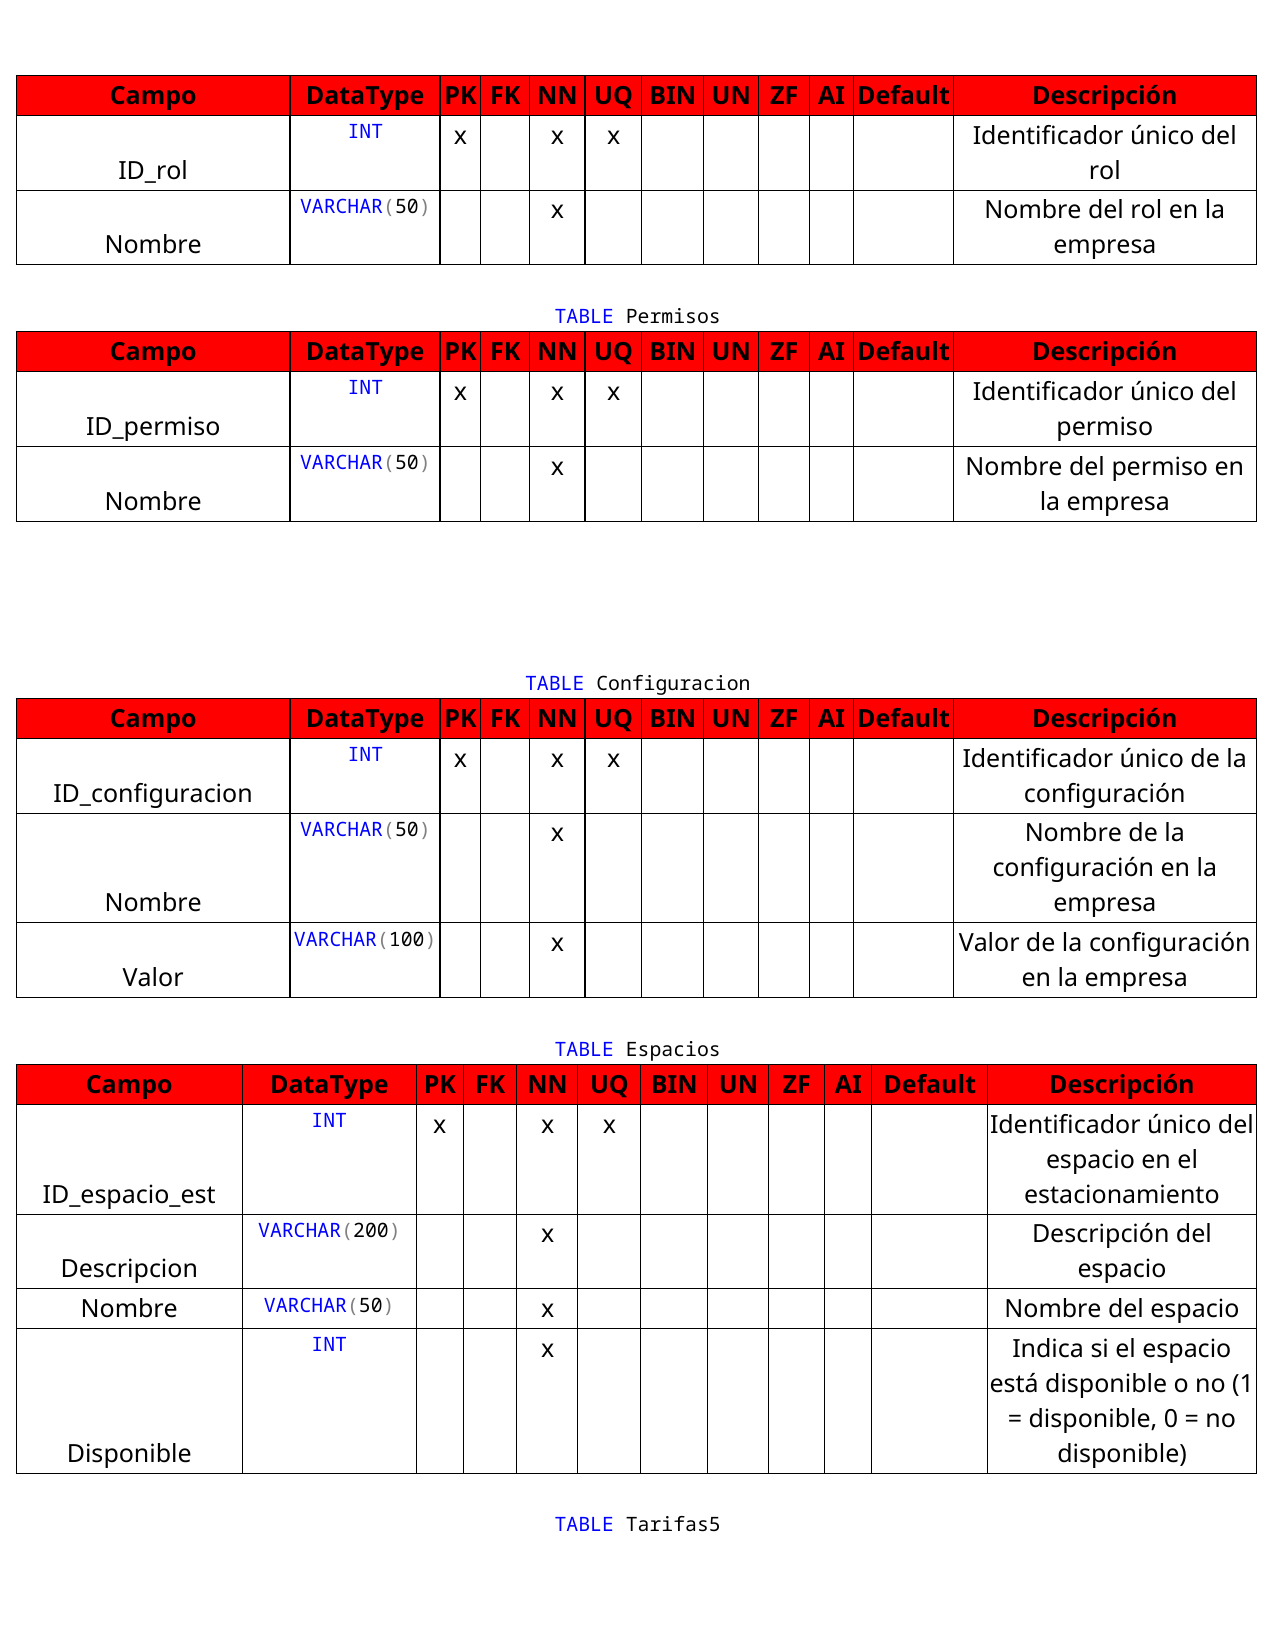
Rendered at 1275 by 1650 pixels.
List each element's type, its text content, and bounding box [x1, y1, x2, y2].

table_cell [810, 372, 853, 446]
table_header AI [810, 699, 853, 738]
table_cell [825, 1289, 871, 1328]
table_cell [481, 116, 529, 189]
table_cell x [530, 372, 584, 446]
table_header NN [530, 699, 584, 738]
table_cell [481, 447, 529, 521]
table_header FK [464, 1065, 516, 1104]
table_header UN [704, 332, 758, 371]
table_cell [417, 1329, 463, 1473]
table_cell Nombre de la configuración en la empresa [954, 814, 1256, 922]
table_cell [578, 1329, 640, 1473]
table_cell [708, 1329, 768, 1473]
table_cell Identificador único de la configuración [954, 739, 1256, 812]
table_cell [464, 1289, 516, 1328]
table_cell x [530, 739, 584, 812]
table_cell [708, 1105, 768, 1213]
text TABLE Permisos [75, 302, 1200, 329]
table_header UN [708, 1065, 768, 1104]
table_header NN [530, 332, 584, 371]
table_cell Valor de la configuración en la empresa [954, 923, 1256, 997]
table_cell Nombre del permiso en la empresa [954, 447, 1256, 521]
table_cell VARCHAR(200) [243, 1215, 416, 1288]
table_cell Identificador único del permiso [954, 372, 1256, 446]
table_cell Nombre del rol en la empresa [954, 191, 1256, 264]
table_header UQ [586, 76, 641, 115]
table_cell x [517, 1329, 577, 1473]
table_cell [641, 1329, 707, 1473]
table_header Default [854, 699, 953, 738]
text TABLE Espacios [75, 1035, 1200, 1062]
table_header DataType [291, 699, 439, 738]
table_cell [441, 447, 480, 521]
table_cell [642, 739, 703, 812]
table_cell [854, 739, 953, 812]
table_header BIN [642, 76, 703, 115]
table_header FK [481, 332, 529, 371]
table_cell x [517, 1215, 577, 1288]
table_cell Descripción del espacio [988, 1215, 1256, 1288]
table_cell x [441, 116, 480, 189]
table_cell [759, 814, 809, 922]
table_cell [641, 1105, 707, 1213]
table_cell Nombre [17, 814, 289, 922]
table_cell x [530, 116, 584, 189]
table_cell x [530, 447, 584, 521]
table_cell [704, 191, 758, 264]
table_header BIN [642, 332, 703, 371]
table_cell [872, 1215, 987, 1288]
table_cell x [517, 1289, 577, 1328]
table_cell VARCHAR(50) [291, 447, 439, 521]
table_cell [642, 814, 703, 922]
table_cell Identificador único del rol [954, 116, 1256, 189]
table_cell [759, 739, 809, 812]
table_cell [464, 1105, 516, 1213]
table_header AI [810, 332, 853, 371]
table_cell [704, 447, 758, 521]
table_header Default [872, 1065, 987, 1104]
table_cell VARCHAR(50) [291, 191, 439, 264]
table_cell [872, 1329, 987, 1473]
table_cell [641, 1289, 707, 1328]
table_cell [417, 1215, 463, 1288]
table_cell [759, 116, 809, 189]
table_cell [708, 1215, 768, 1288]
table_cell [642, 447, 703, 521]
table_cell [854, 372, 953, 446]
table_header Campo [17, 699, 289, 738]
table_cell x [586, 739, 641, 812]
table_cell Nombre [17, 191, 289, 264]
table_header FK [481, 76, 529, 115]
table_cell Nombre [17, 447, 289, 521]
table_header PK [441, 699, 480, 738]
table_cell [810, 116, 853, 189]
table_cell [464, 1329, 516, 1473]
table_cell [825, 1329, 871, 1473]
table_cell [704, 814, 758, 922]
table_header AI [810, 76, 853, 115]
table_header Descripción [988, 1065, 1256, 1104]
table_cell [481, 814, 529, 922]
table_cell Identificador único del espacio en el estacionamiento [988, 1105, 1256, 1213]
table_cell [872, 1105, 987, 1213]
table_cell ID_espacio_est [17, 1105, 242, 1213]
table_cell [641, 1215, 707, 1288]
table_cell x [586, 116, 641, 189]
table_cell x [578, 1105, 640, 1213]
table_header PK [441, 76, 480, 115]
table_cell [481, 923, 529, 997]
table_header Campo [17, 1065, 242, 1104]
table_cell [578, 1215, 640, 1288]
table_cell [642, 372, 703, 446]
table_cell VARCHAR(50) [291, 814, 439, 922]
table_cell [441, 923, 480, 997]
table_cell ID_permiso [17, 372, 289, 446]
table_cell [708, 1289, 768, 1328]
table_cell [759, 447, 809, 521]
table_header Campo [17, 76, 289, 115]
table_cell INT [291, 372, 439, 446]
table_cell [642, 191, 703, 264]
table_cell Indica si el espacio está disponible o no (1 = disponible, 0 = no disponible) [988, 1329, 1256, 1473]
table_cell x [441, 739, 480, 812]
table_header UQ [578, 1065, 640, 1104]
table_cell [810, 447, 853, 521]
table_cell x [530, 191, 584, 264]
table_cell [854, 191, 953, 264]
table_cell [810, 923, 853, 997]
table_header ZF [759, 699, 809, 738]
table_cell [759, 191, 809, 264]
table_header UQ [586, 332, 641, 371]
table_cell [854, 923, 953, 997]
table_cell Descripcion [17, 1215, 242, 1288]
table_cell INT [243, 1329, 416, 1473]
table_cell [825, 1105, 871, 1213]
table_cell x [530, 923, 584, 997]
table_cell [769, 1329, 824, 1473]
table_cell [854, 447, 953, 521]
table_cell [464, 1215, 516, 1288]
table_cell VARCHAR(50) [243, 1289, 416, 1328]
table_header NN [517, 1065, 577, 1104]
table_cell [481, 191, 529, 264]
table_header Default [854, 76, 953, 115]
table_cell [642, 923, 703, 997]
table_cell [810, 814, 853, 922]
table_header DataType [291, 76, 439, 115]
table_header UN [704, 76, 758, 115]
table_cell [759, 923, 809, 997]
table_header DataType [291, 332, 439, 371]
table_cell [481, 372, 529, 446]
table_cell [586, 191, 641, 264]
table_header UQ [586, 699, 641, 738]
table_header NN [530, 76, 584, 115]
table_cell [441, 814, 480, 922]
table_cell x [530, 814, 584, 922]
table_cell [642, 116, 703, 189]
table_cell x [417, 1105, 463, 1213]
table_header Descripción [954, 76, 1256, 115]
table_cell [441, 191, 480, 264]
table_header BIN [641, 1065, 707, 1104]
table_header Descripción [954, 699, 1256, 738]
table_header ZF [769, 1065, 824, 1104]
table_cell [704, 739, 758, 812]
table_cell [481, 739, 529, 812]
table_cell [704, 923, 758, 997]
table_header PK [441, 332, 480, 371]
table_cell [586, 923, 641, 997]
table_cell [810, 739, 853, 812]
table_header UN [704, 699, 758, 738]
table_cell INT [291, 116, 439, 189]
table_cell [704, 372, 758, 446]
table_cell [417, 1289, 463, 1328]
table_cell Valor [17, 923, 289, 997]
table_cell [825, 1215, 871, 1288]
table_header BIN [642, 699, 703, 738]
table_cell [769, 1289, 824, 1328]
table_cell Nombre [17, 1289, 242, 1328]
text TABLE Configuracion [75, 669, 1200, 696]
table_header Descripción [954, 332, 1256, 371]
table_cell [759, 372, 809, 446]
table_cell Disponible [17, 1329, 242, 1473]
text TABLE Tarifas5 [75, 1511, 1200, 1538]
table_header PK [417, 1065, 463, 1104]
table_cell x [517, 1105, 577, 1213]
table_cell x [441, 372, 480, 446]
table_cell [854, 814, 953, 922]
table_cell [704, 116, 758, 189]
table_header FK [481, 699, 529, 738]
table_header Default [854, 332, 953, 371]
table_cell INT [291, 739, 439, 812]
table_cell Nombre del espacio [988, 1289, 1256, 1328]
table_header ZF [759, 76, 809, 115]
table_header AI [825, 1065, 871, 1104]
table_cell [854, 116, 953, 189]
table_cell [769, 1215, 824, 1288]
table_cell [578, 1289, 640, 1328]
table_cell ID_configuracion [17, 739, 289, 812]
table_cell INT [243, 1105, 416, 1213]
table_cell [769, 1105, 824, 1213]
table_header Campo [17, 332, 289, 371]
table_cell [586, 814, 641, 922]
table_cell [586, 447, 641, 521]
table_cell x [586, 372, 641, 446]
table_cell [810, 191, 853, 264]
table_cell VARCHAR(100) [291, 923, 439, 997]
table_header ZF [759, 332, 809, 371]
table_cell ID_rol [17, 116, 289, 189]
table_cell [872, 1289, 987, 1328]
table_header DataType [243, 1065, 416, 1104]
